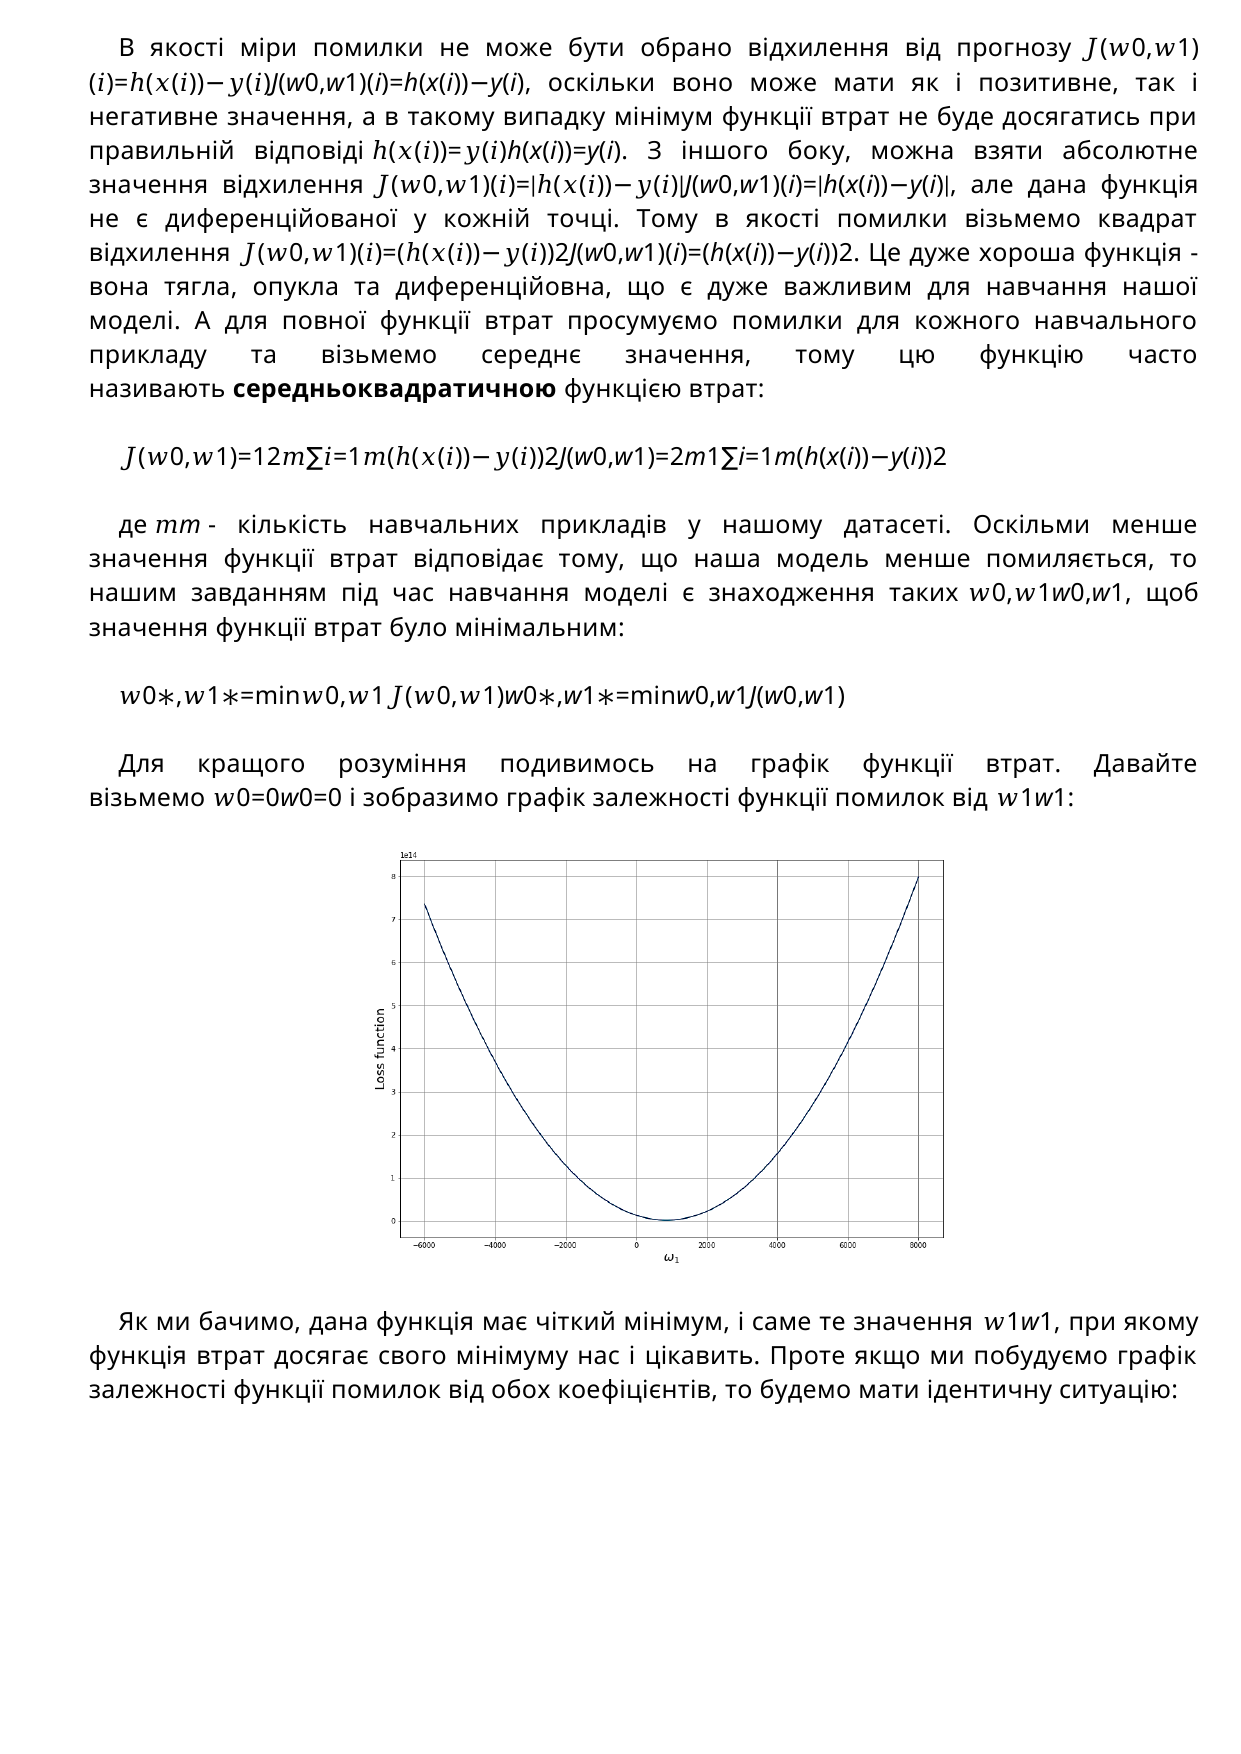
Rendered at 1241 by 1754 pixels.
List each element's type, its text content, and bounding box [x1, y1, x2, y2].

text В якості міри помилки не може бути обрано відхилення від прогнозу 𝐽(𝑤0,𝑤1)(𝑖)=ℎ(𝑥(𝑖))−𝑦(𝑖)J(w0​,w1​)(i)=h(x(i))−y(i), оскільки воно може мати як і позитивне, так і негативне значення, а в такому випадку мінімум функції втрат не буде досягатись при правильній відповіді ℎ(𝑥(𝑖))=𝑦(𝑖)h(x(i))=y(i). З іншого боку, можна взяти абсолютне значення відхилення 𝐽(𝑤0,𝑤1)(𝑖)=∣ℎ(𝑥(𝑖))−𝑦(𝑖)∣J(w0​,w1​)(i)=∣h(x(i))−y(i)∣, але дана функція не є диференційованої у кожній точці. Тому в якості помилки візьмемо квадрат відхилення 𝐽(𝑤0,𝑤1)(𝑖)=(ℎ(𝑥(𝑖))−𝑦(𝑖))2J(w0​,w1​)(i)=(h(x(i))−y(i))2. Це дуже хороша функція - вона тягла, опукла та диференційовна, що є дуже важливим для навчання нашої моделі. А для повної функції втрат просумуємо помилки для кожного навчального прикладу та візьмемо середнє значення, тому цю функцію часто називають середньоквадратичною функцією втрат: [89, 30, 1199, 405]
picture [370, 847, 947, 1269]
text 𝐽(𝑤0,𝑤1)=12𝑚∑𝑖=1𝑚(ℎ(𝑥(𝑖))−𝑦(𝑖))2J(w0​,w1​)=2m1​∑i=1m​(h(x(i))−y(i))2 [89, 439, 1199, 473]
text Для кращого розуміння подивимось на графік функції втрат. Давайте візьмемо 𝑤0=0w0​=0 і зобразимо графік залежності функції помилок від 𝑤1w1​: [89, 745, 1199, 813]
text Як ми бачимо, дана функція має чіткий мінімум, і саме те значення 𝑤1w1​​, при якому функція втрат досягає свого мінімуму нас і цікавить. Проте якщо ми побудуємо графік залежності функції помилок від обох коефіцієнтів, то будемо мати ідентичну ситуацію: [89, 1304, 1199, 1406]
text де 𝑚m - кількість навчальних прикладів у нашому датасеті. Оскільми менше значення функції втрат відповідає тому, що наша модель менше помиляється, то нашим завданням під час навчання моделі є знаходження таких 𝑤0,𝑤1w0​,w1​​, щоб значення функції втрат було мінімальним: [89, 507, 1199, 643]
text 𝑤0∗,𝑤1∗=min⁡𝑤0,𝑤1𝐽(𝑤0,𝑤1)w0∗​,w1∗​=minw0​,w1​​J(w0​,w1​) [89, 677, 1199, 711]
